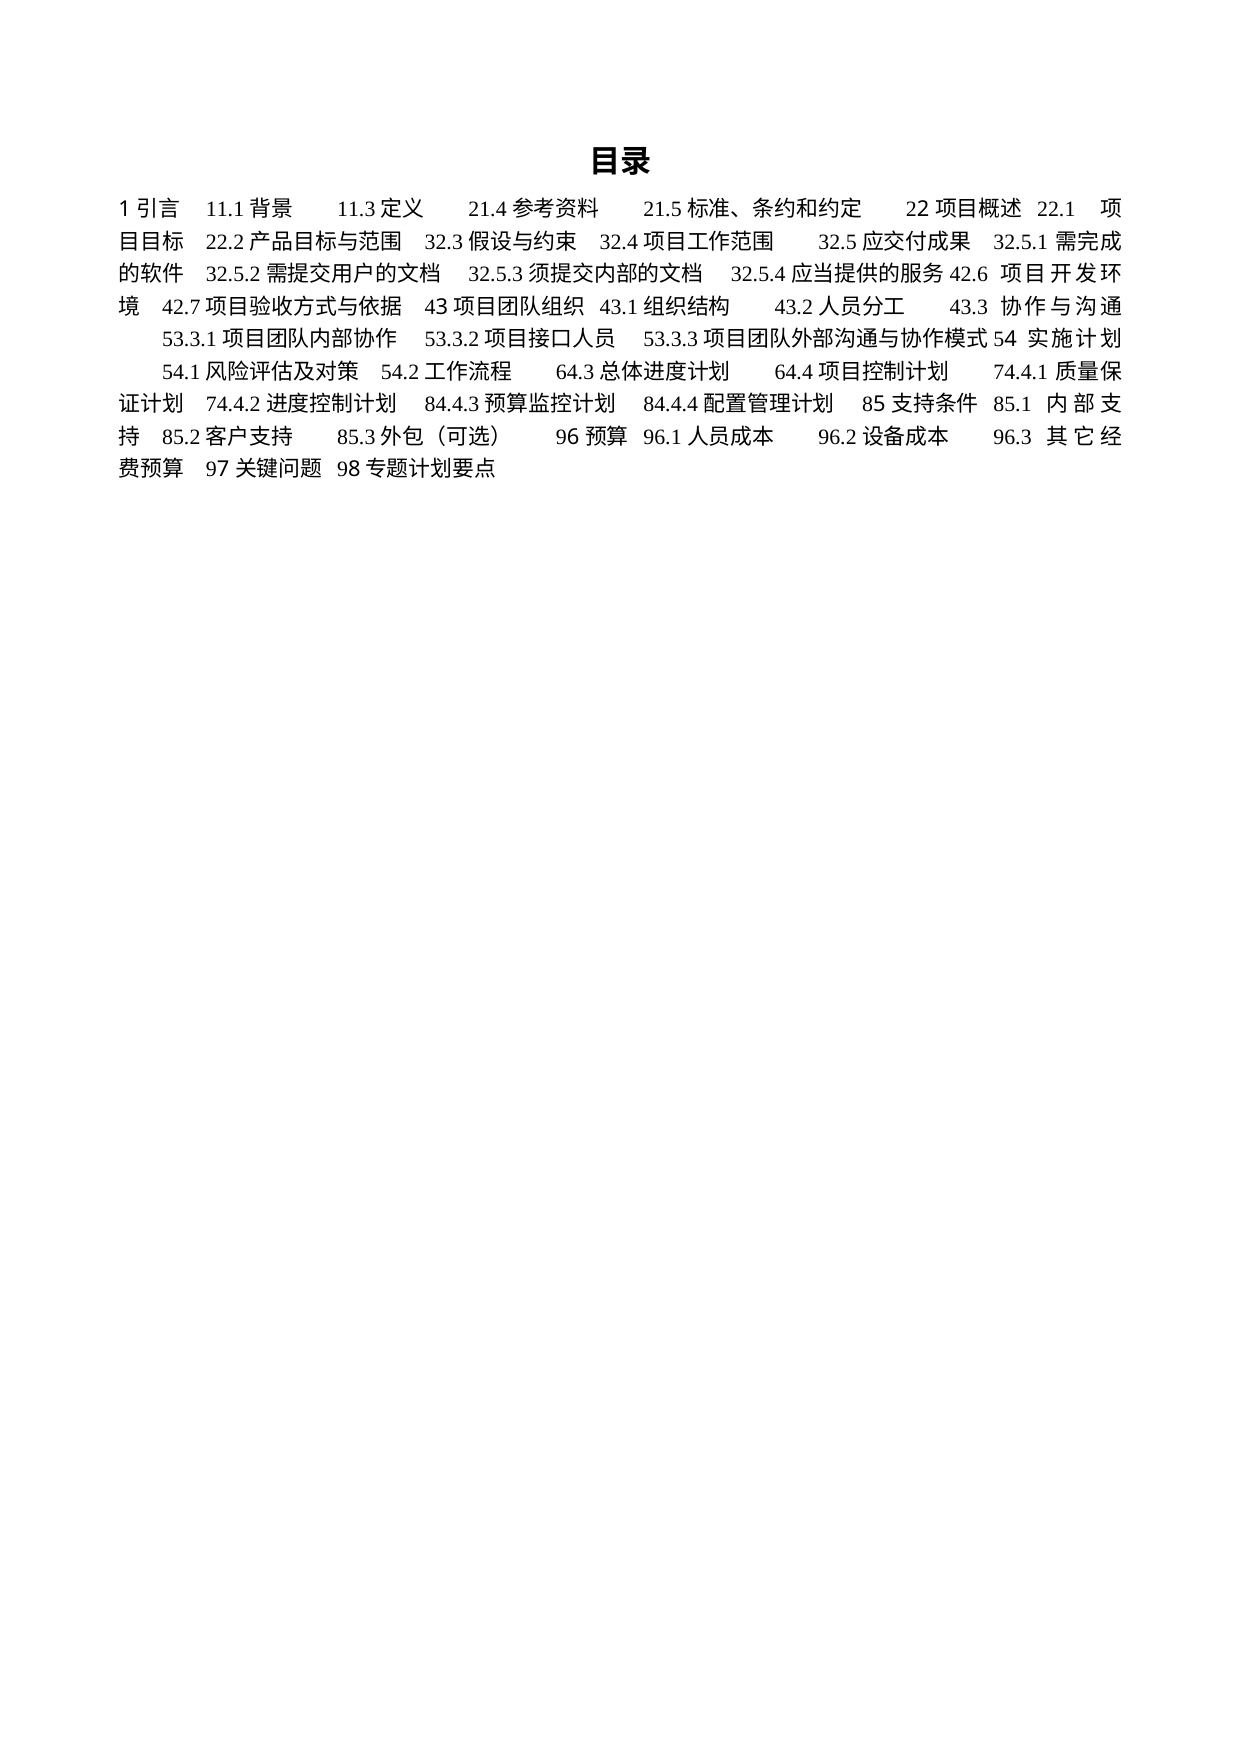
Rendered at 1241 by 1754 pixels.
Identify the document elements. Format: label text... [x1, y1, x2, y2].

text 目录 [118, 126, 1122, 191]
